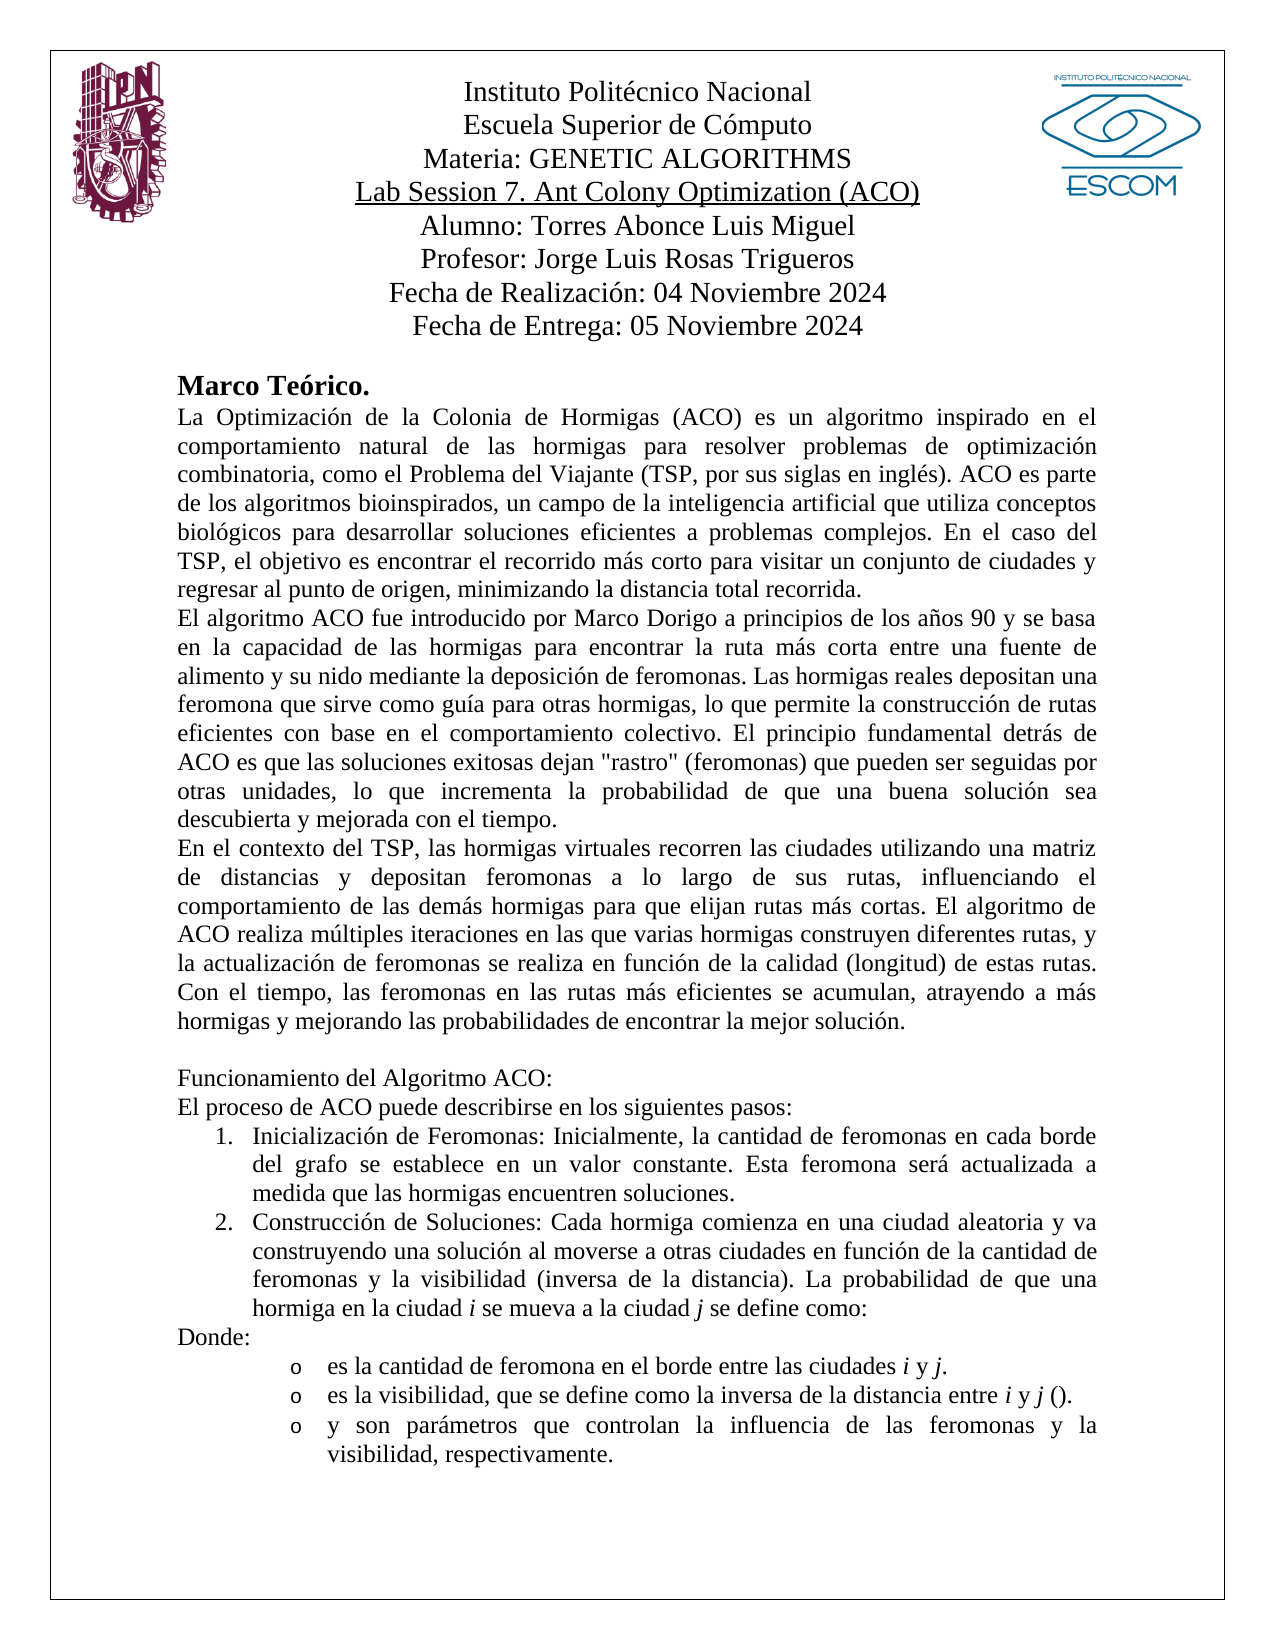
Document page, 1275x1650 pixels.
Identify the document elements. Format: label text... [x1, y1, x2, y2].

picture [1072, 178, 1103, 196]
text En el contexto del TSP, las hormigas virtuales recorren las ciudades utilizando una matriz de distancias y depositan feromonas a lo largo de sus rutas, influenciando el comportamiento de las demás hormigas para que elijan rutas más cortas. El algoritmo de ACO realiza múltiples iteraciones en las que varias hormigas construyen diferentes rutas, y la actualización de feromonas se realiza en función de la calidad (longitud) de estas rutas. Con el tiempo, las feromonas en las rutas más eficientes se acumulan, atrayendo a más hormigas y mejorando las probabilidades de encontrar la mejor solución. [177, 833, 1098, 1034]
text Marco Teórico. [177, 368, 1098, 402]
picture [1112, 178, 1129, 193]
list Construcción de Soluciones: Cada hormiga comienza en una ciudad aleatoria y va construyendo una solución al moverse a otras ciudades en función de la cantidad de feromonas y la visibilidad (inversa de la distancia). La probabilidad de que una hormiga en la ciudad i se mueva a la ciudad j se define como: [214, 1207, 1098, 1322]
list es la cantidad de feromona en el borde entre las ciudades i y j. [289, 1351, 1098, 1380]
text El proceso de ACO puede describirse en los siguientes pasos: [177, 1092, 1098, 1121]
list es la visibilidad, que se define como la inversa de la distancia entre i y j (). [289, 1380, 1098, 1410]
text Donde: [177, 1322, 1098, 1351]
picture [1044, 97, 1164, 155]
picture [1077, 97, 1198, 155]
list y son parámetros que controlan la influencia de las feromonas y la visibilidad, respectivamente. [289, 1410, 1098, 1468]
text El algoritmo ACO fue introducido por Marco Dorigo a principios de los años 90 y se basa en la capacidad de las hormigas para encontrar la ruta más corta entre una fuente de alimento y su nido mediante la deposición de feromonas. Las hormigas reales depositan una feromona que sirve como guía para otras hormigas, lo que permite la construcción de rutas eficientes con base en el comportamiento colectivo. El principio fundamental detrás de ACO es que las soluciones exitosas dejan "rastro" (feromonas) que pueden ser seguidas por otras unidades, lo que incrementa la probabilidad de que una buena solución sea descubierta y mejorada con el tiempo. [177, 603, 1098, 833]
picture [1159, 182, 1173, 196]
picture [1132, 178, 1151, 193]
picture [1106, 113, 1135, 138]
list Inicialización de Feromonas: Inicialmente, la cantidad de feromonas en cada borde del grafo se establece en un valor constante. Esta feromona será actualizada a medida que las hormigas encuentren soluciones. [214, 1121, 1098, 1207]
text Funcionamiento del Algoritmo ACO: [177, 1063, 1098, 1092]
picture [1042, 131, 1201, 196]
picture [1042, 74, 1201, 122]
picture [72, 61, 167, 223]
text La Optimización de la Colonia de Hormigas (ACO) es un algoritmo inspirado en el comportamiento natural de las hormigas para resolver problemas de optimización combinatoria, como el Problema del Viajante (TSP, por sus siglas en inglés). ACO es parte de los algoritmos bioinspirados, un campo de la inteligencia artificial que utiliza conceptos biológicos para desarrollar soluciones eficientes a problemas complejos. En el caso del TSP, el objetivo es encontrar el recorrido más corto para visitar un conjunto de ciudades y regresar al punto de origen, minimizando la distancia total recorrida. [177, 402, 1098, 603]
